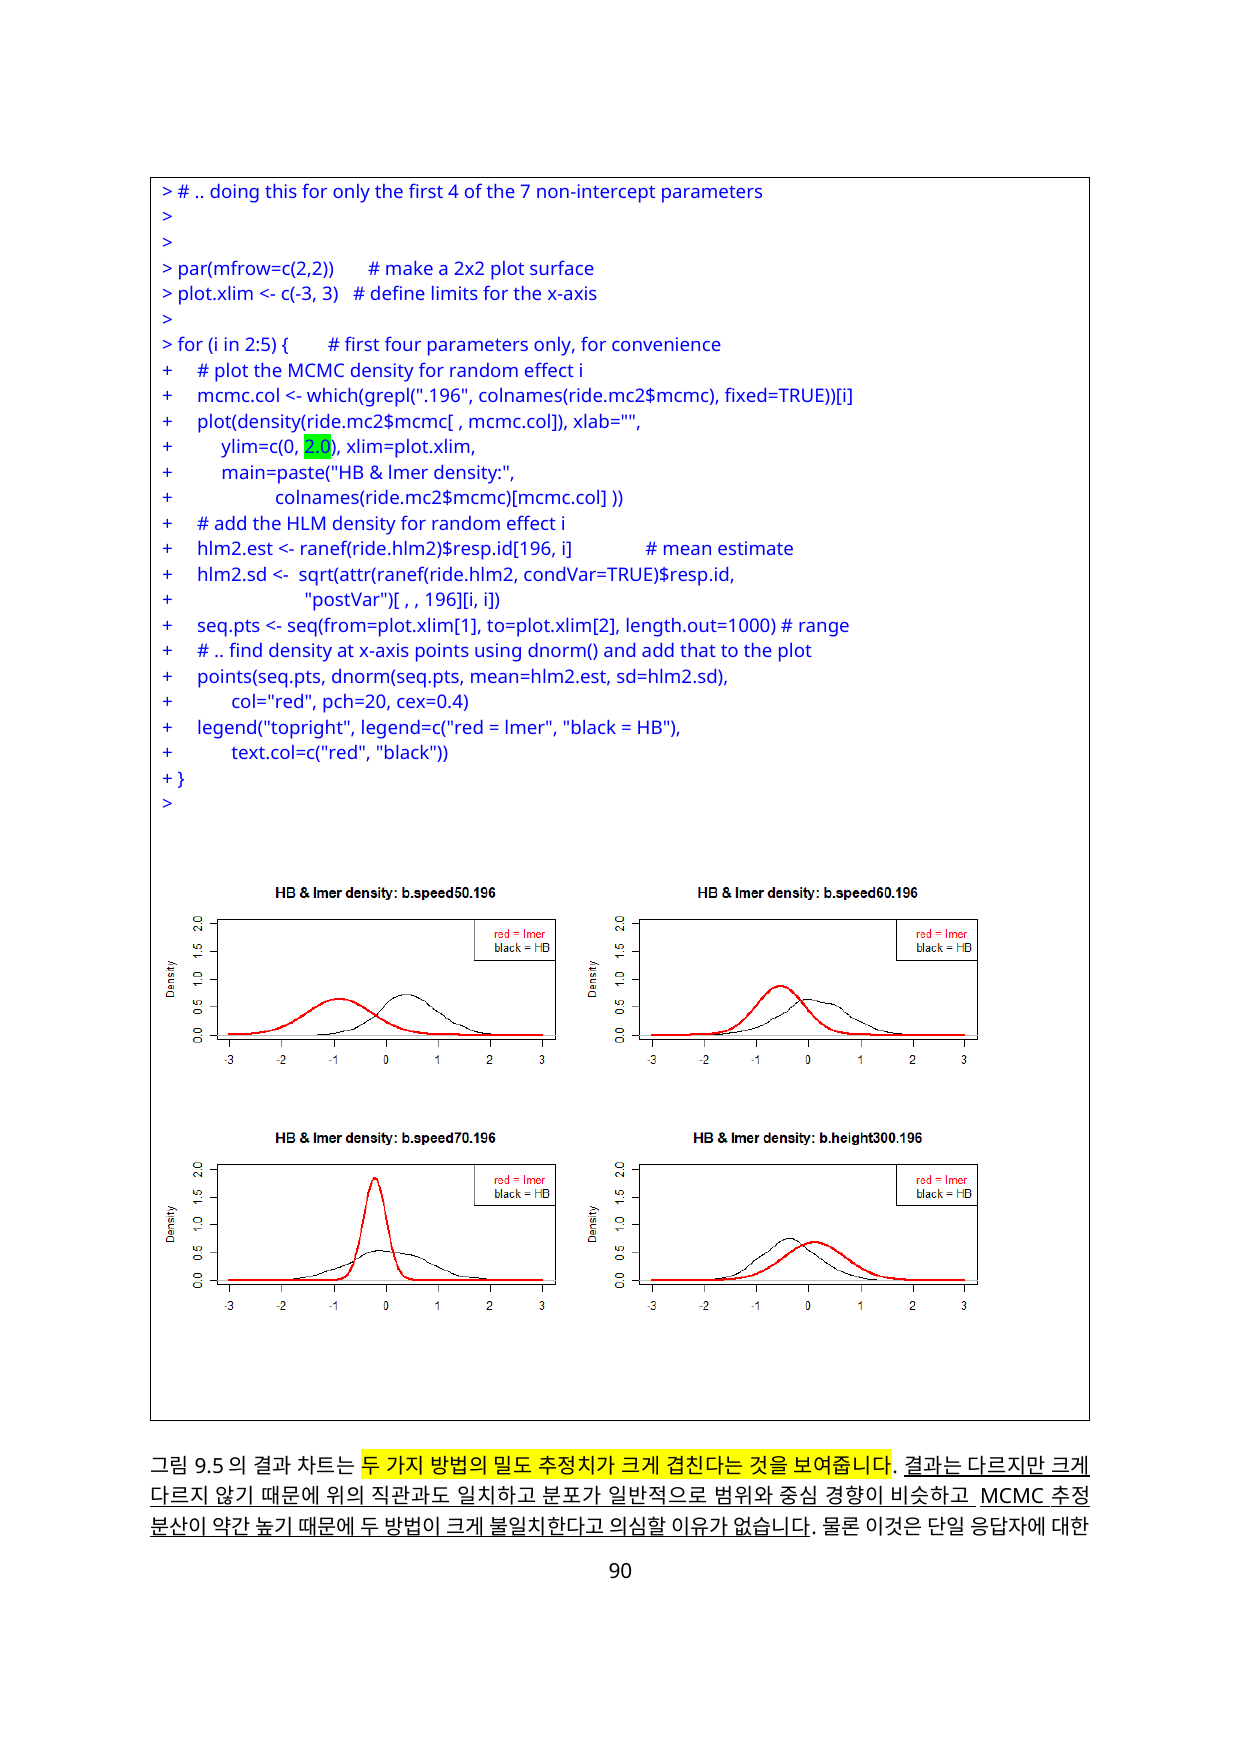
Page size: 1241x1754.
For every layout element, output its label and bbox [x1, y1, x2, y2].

picture [161, 863, 1006, 1354]
text [150, 1449, 1090, 1540]
table_header [151, 178, 1089, 1420]
